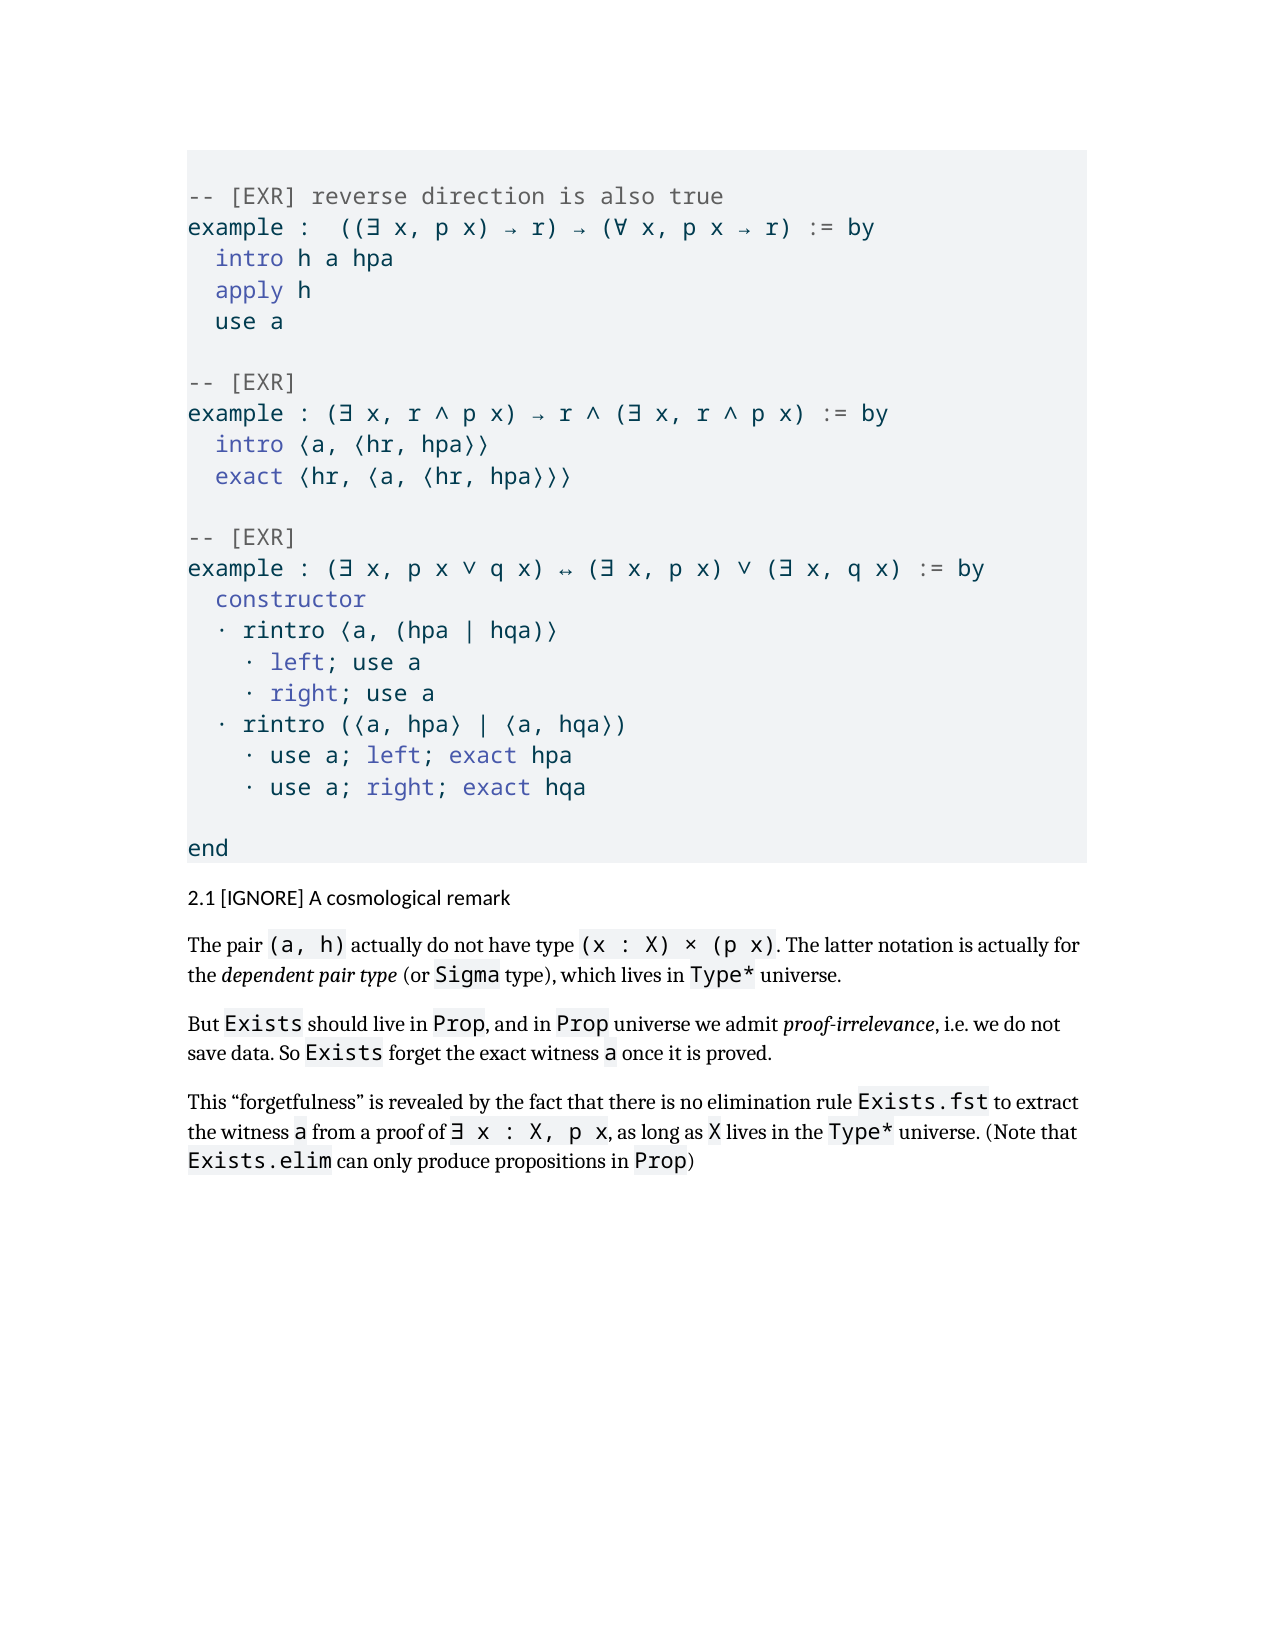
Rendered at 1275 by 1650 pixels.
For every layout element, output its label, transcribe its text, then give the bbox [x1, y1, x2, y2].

text The pair (a, h) actually do not have type (x : X) × (p x). The latter notation is actually for the dependent pair type (or Sigma type), which lives in Type* universe. [755, 929, 1087, 989]
text This “forgetfulness” is revealed by the fact that there is no elimination rule Exists.fst to extract the witness a from a proof of ∃ x : X, p x, as long as X lives in the Type* universe. (Note that Exists.elim can only produce propositions in Prop) [187, 1086, 1087, 1175]
text The pair (a, h) actually do not have type (x : X) × (p x). The latter notation is actually for the dependent pair type (or Sigma type), which lives in Type* universe. [187, 929, 690, 989]
subtitle 2.1 [IGNORE] A cosmological remark [187, 884, 1087, 910]
text But Exists should live in Prop, and in Prop universe we admit proof-irrelevance, i.e. we do not save data. So Exists forget the exact witness a once it is proved. [187, 1007, 1087, 1067]
